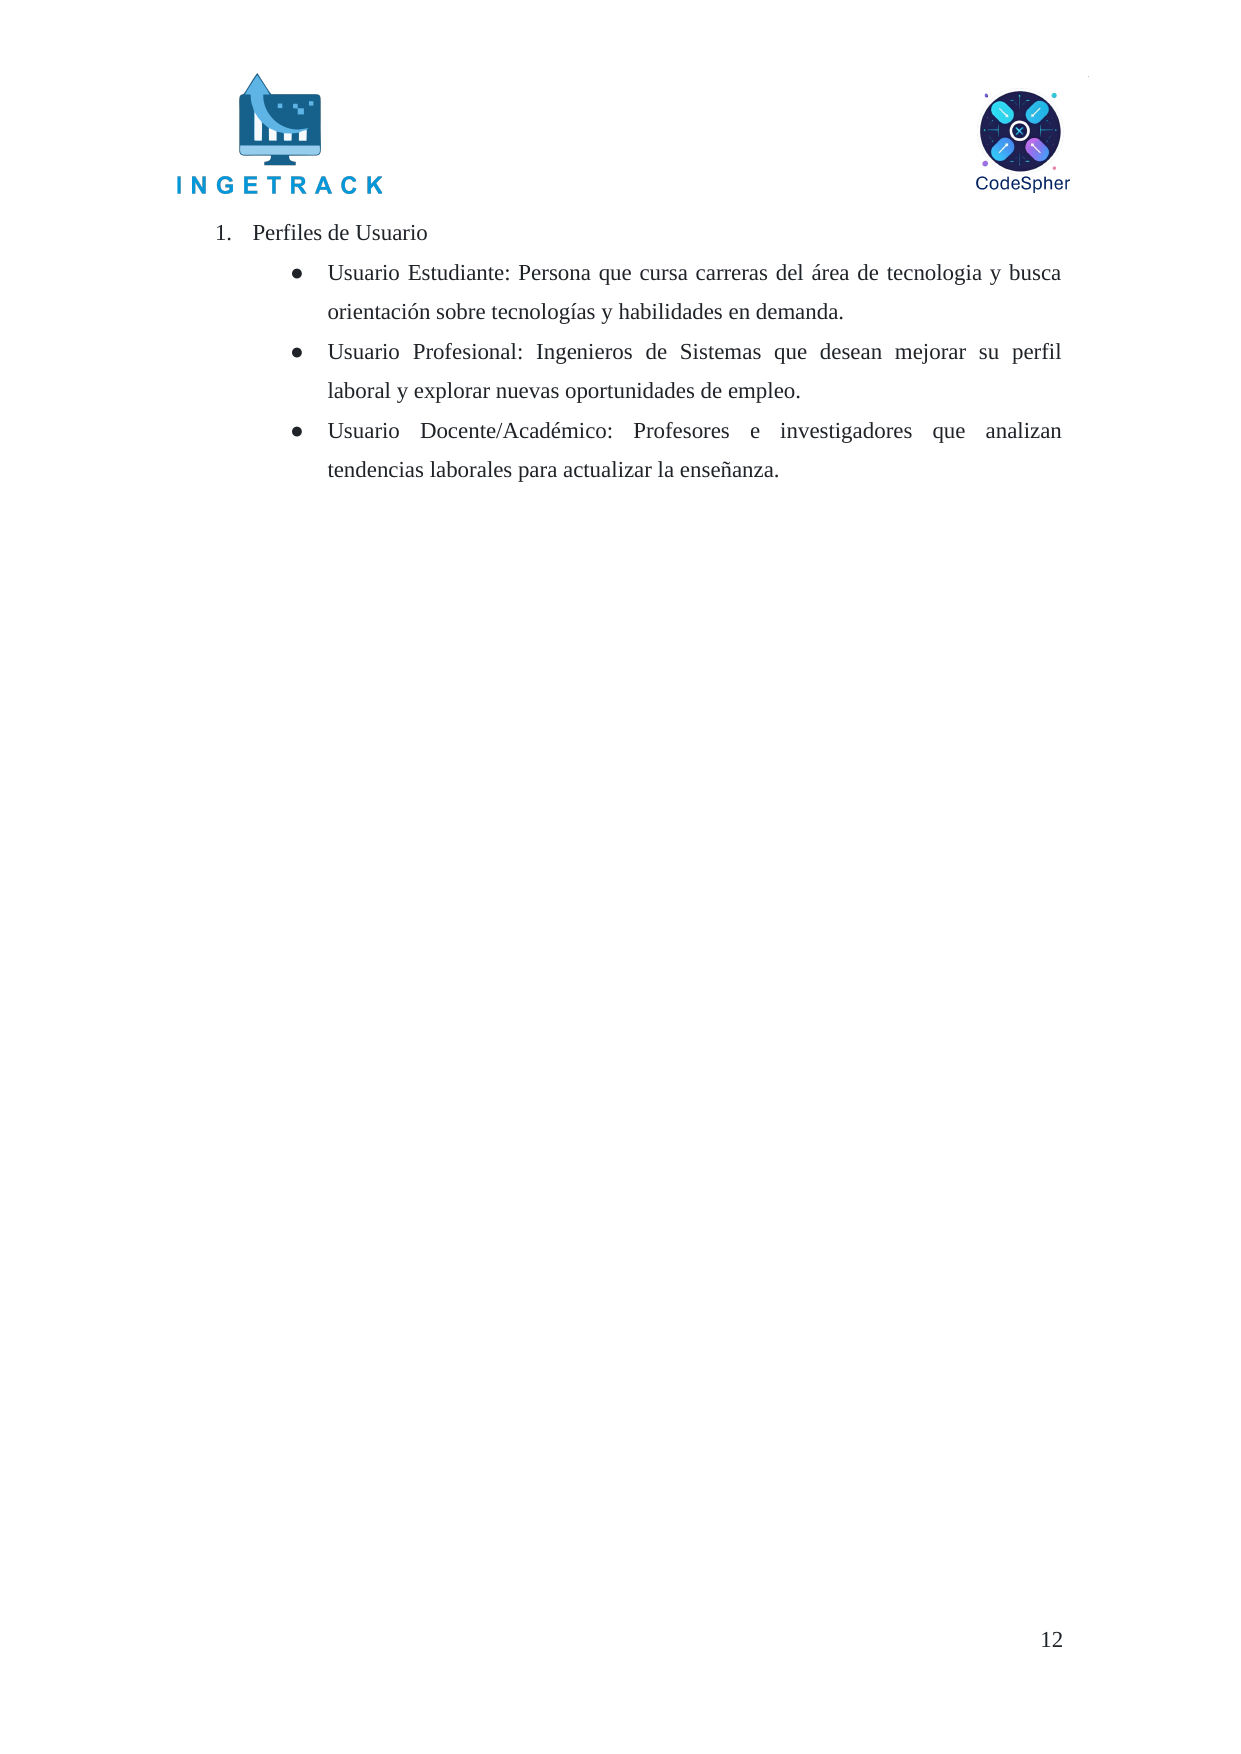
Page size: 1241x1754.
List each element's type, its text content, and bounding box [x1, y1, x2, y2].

list Usuario Docente/Académico: Profesores e investigadores que analizan tendencias laborales para actualizar la enseñanza. [290, 417, 1063, 483]
picture [196, 186, 201, 194]
subtitle Perfiles de Usuario [215, 219, 1063, 246]
picture [177, 73, 383, 194]
picture [955, 76, 1090, 199]
list Usuario Profesional: Ingenieros de Sistemas que desean mejorar su perfil laboral y explorar nuevas oportunidades de empleo. [290, 338, 1063, 404]
list Usuario Estudiante: Persona que cursa carreras del área de tecnologia y busca orientación sobre tecnologías y habilidades en demanda. [290, 259, 1063, 325]
picture [295, 187, 301, 194]
